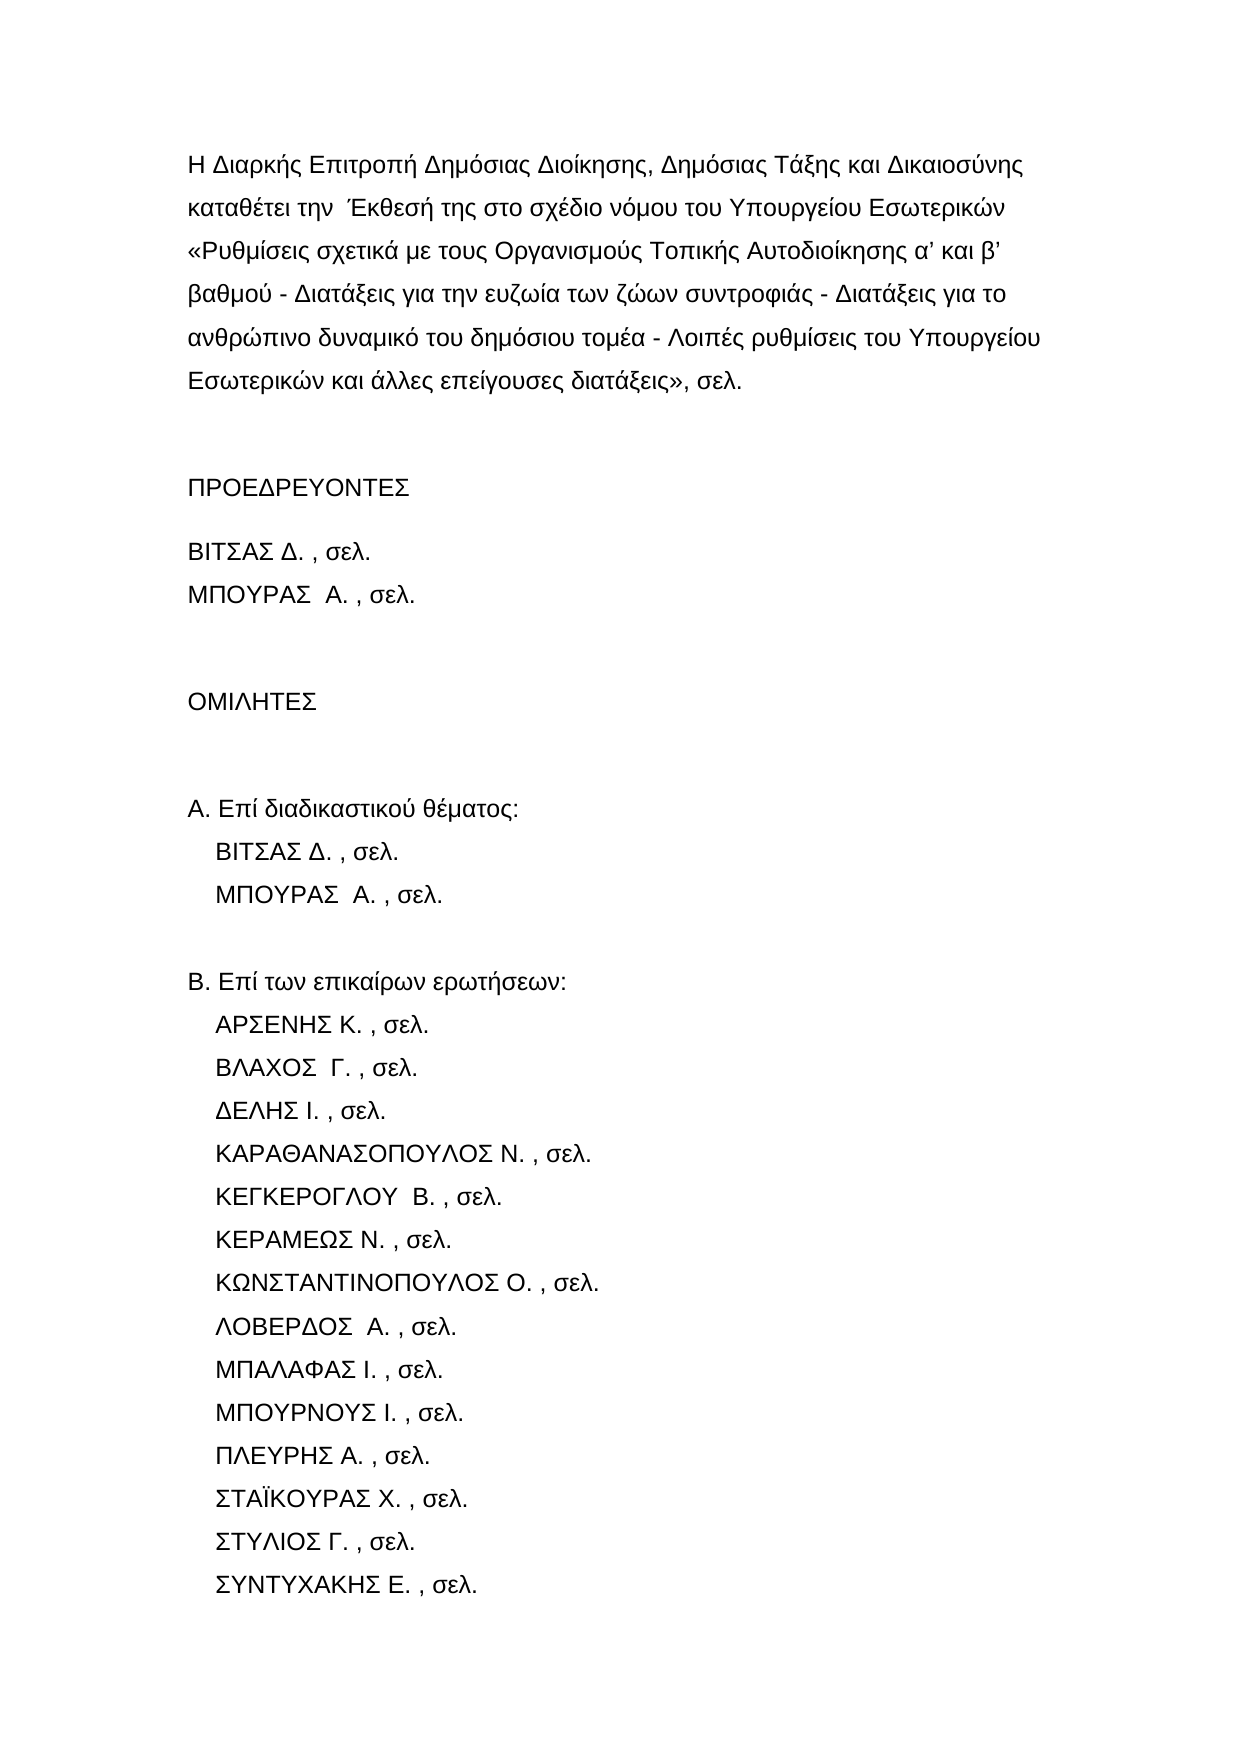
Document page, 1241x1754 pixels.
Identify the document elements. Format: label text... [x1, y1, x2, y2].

text ΒΙΤΣΑΣ Δ. , σελ. ΜΠΟΥΡΑΣ Α. , σελ. [187, 537, 1053, 652]
text Η Διαρκής Επιτροπή Δημόσιας Διοίκησης, Δημόσιας Τάξης και Δικαιοσύνης καταθέτει την Έκθεσή της στο σχέδιο νόμου του Υπουργείου Εσωτερικών «Ρυθμίσεις σχετικά με τους Οργανισμούς Τοπικής Αυτοδιοίκησης α’ και β’ βαθμού - Διατάξεις για την ευζωία των ζώων συντροφιάς - Διατάξεις για το ανθρώπινο δυναμικό του δημόσιου τομέα - Λοιπές ρυθμίσεις του Υπουργείου Εσωτερικών και άλλες επείγουσες διατάξεις», σελ. [187, 150, 1053, 394]
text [187, 751, 1053, 1599]
text ΠΡΟΕΔΡΕΥΟΝΤΕΣ [187, 429, 1053, 501]
text ΟΜΙΛΗΤΕΣ [187, 687, 1053, 716]
